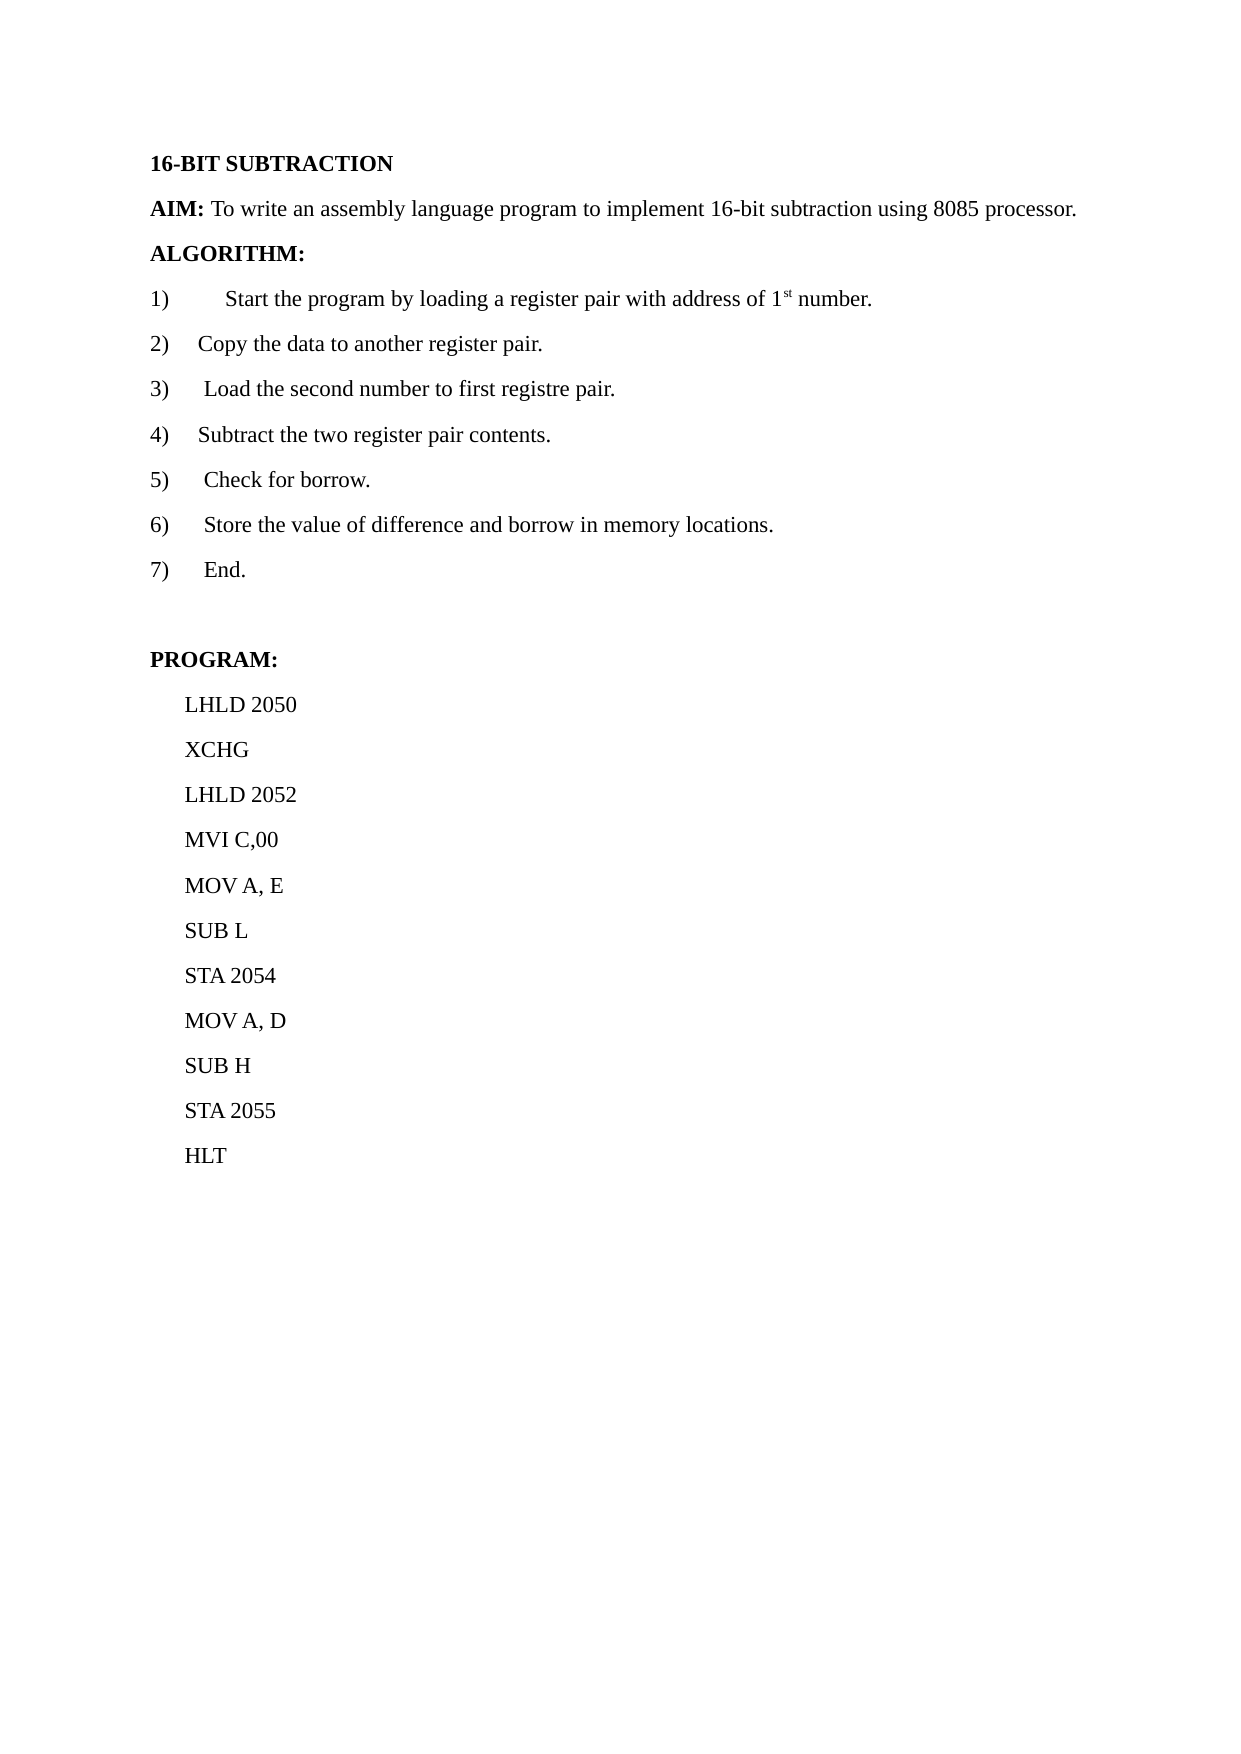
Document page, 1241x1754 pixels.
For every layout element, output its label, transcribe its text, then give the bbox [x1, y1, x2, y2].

text 16-BIT SUBTRACTION [150, 150, 1090, 176]
text 3) Load the second number to first registre pair. [150, 376, 1090, 402]
text SUB L [150, 917, 1090, 943]
text HLT [150, 1142, 1090, 1169]
text MVI C,00 [150, 827, 1090, 853]
text XCHG [150, 736, 1090, 763]
text AIM: To write an assembly language program to implement 16-bit subtraction using 8085 processor. [150, 195, 1090, 221]
text LHLD 2050 [150, 691, 1090, 718]
text STA 2054 [150, 962, 1090, 988]
text ALGORITHM: [150, 240, 1090, 267]
text LHLD 2052 [150, 781, 1090, 808]
text SUB H [150, 1052, 1090, 1078]
text MOV A, D [150, 1007, 1090, 1033]
text PROGRAM: [150, 646, 1090, 672]
text 7) End. [150, 556, 1090, 582]
text 2) Copy the data to another register pair. [150, 330, 1090, 357]
text 1) Start the program by loading a register pair with address of 1st number. [150, 285, 1090, 312]
text 4) Subtract the two register pair contents. [150, 421, 1090, 447]
text 6) Store the value of difference and borrow in memory locations. [150, 511, 1090, 537]
text STA 2055 [150, 1097, 1090, 1123]
text MOV A, E [150, 872, 1090, 898]
text 5) Check for borrow. [150, 466, 1090, 492]
